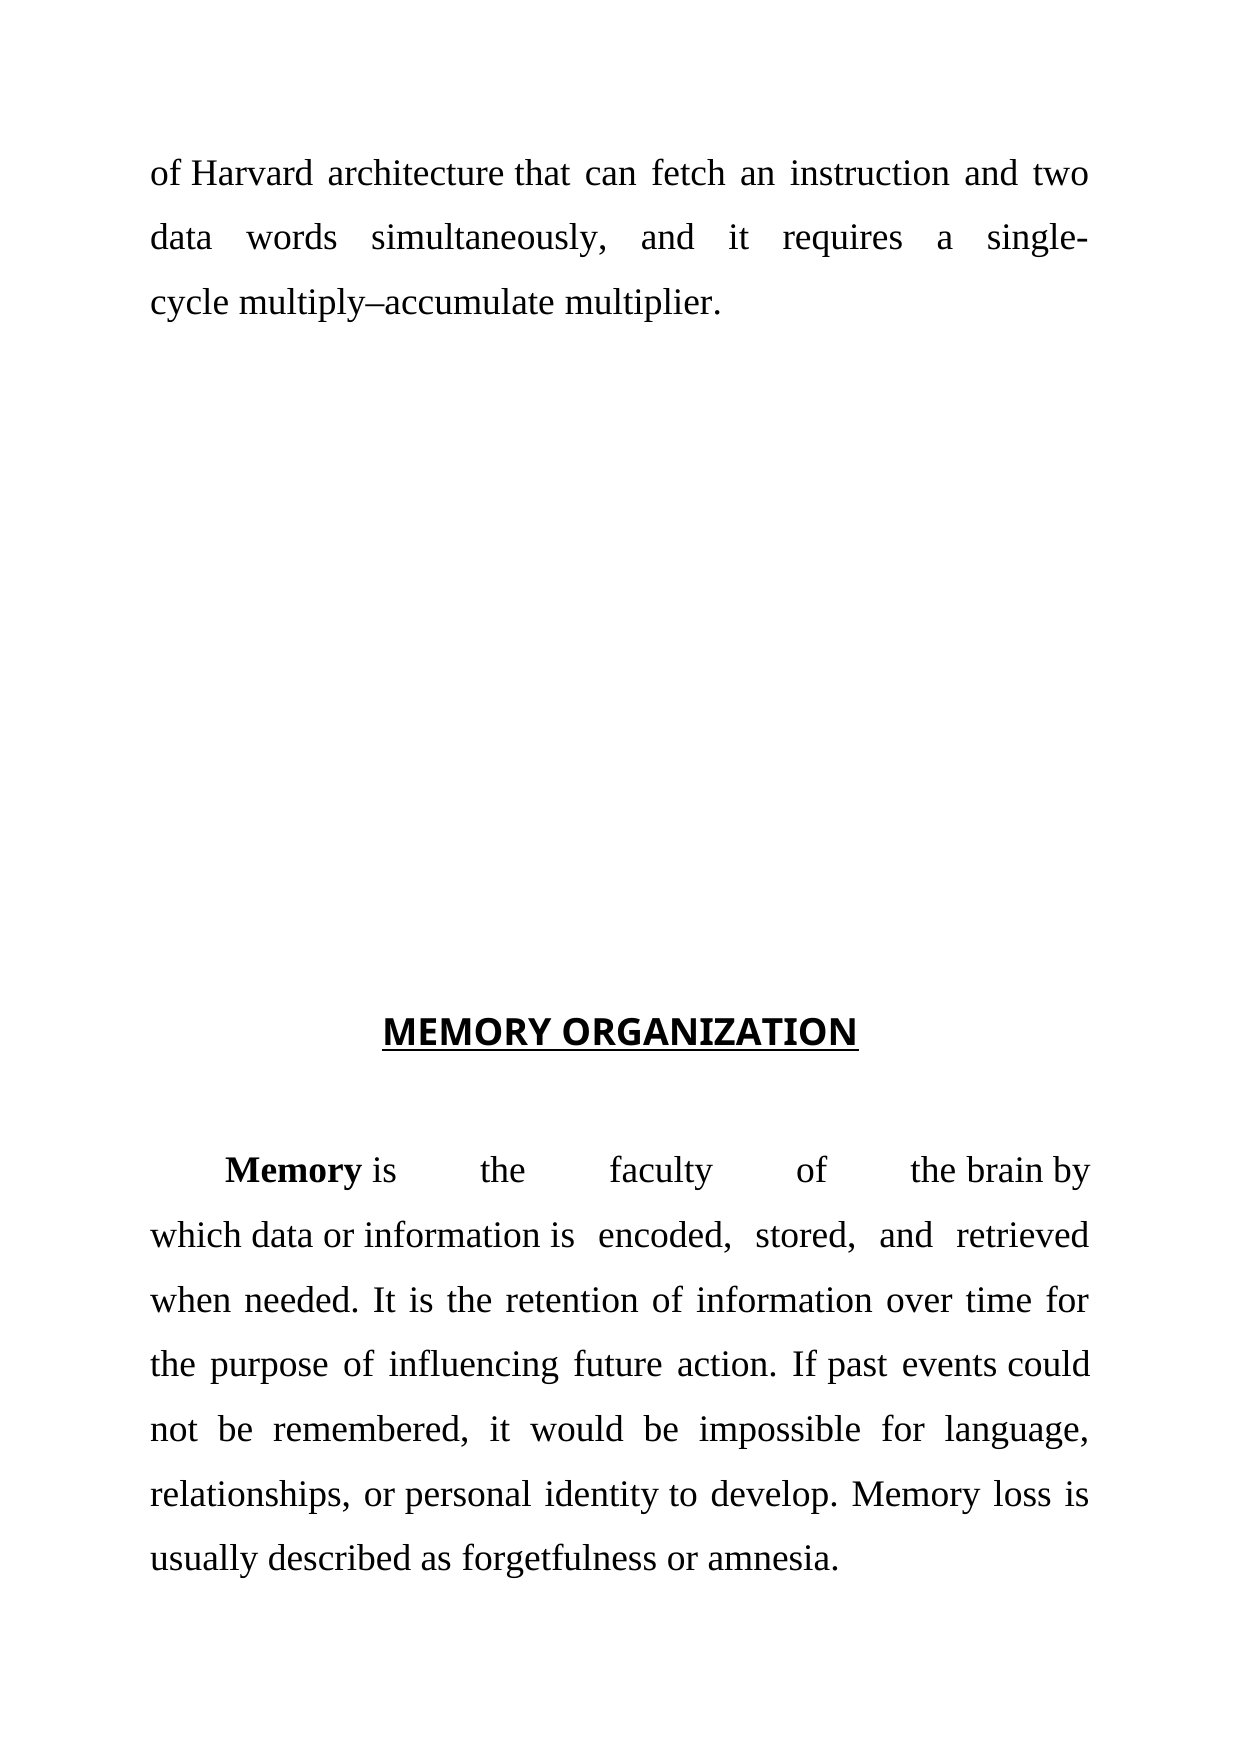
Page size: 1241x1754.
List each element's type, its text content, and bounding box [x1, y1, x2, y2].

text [150, 150, 1090, 322]
text Memory is the faculty of the brain by which data or information is encoded, stored, and retrieved when needed. It is the retention of information over time for the purpose of influencing future action. If past events could not be remembered, it would be impossible for language, relationships, or personal identity to develop. Memory loss is usually described as forgetfulness or amnesia. [150, 1148, 1090, 1579]
text MEMORY ORGANIZATION [150, 1005, 1090, 1056]
